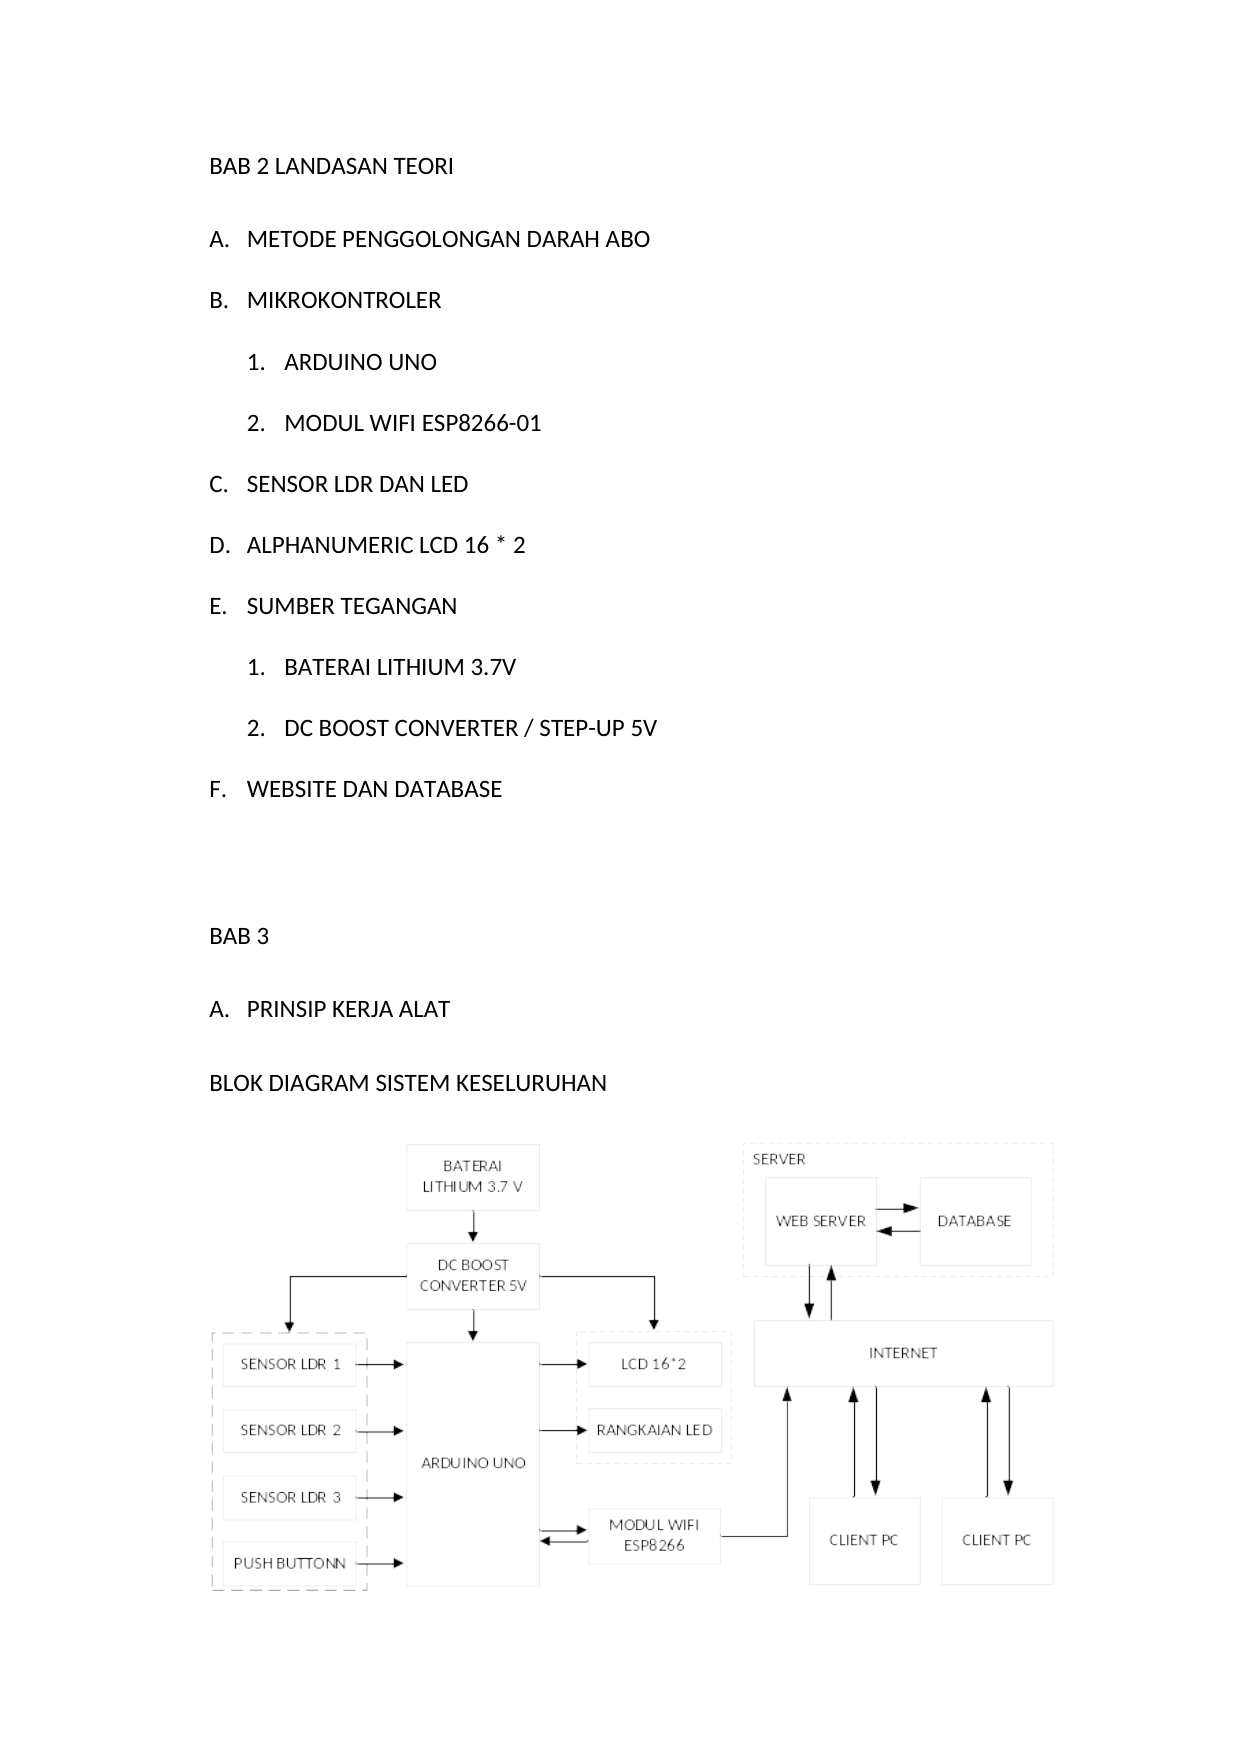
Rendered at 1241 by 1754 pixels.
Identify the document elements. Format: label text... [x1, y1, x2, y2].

list ALPHANUMERIC LCD 16 * 2 [209, 529, 1090, 559]
list MIKROKONTROLER [209, 284, 1090, 315]
list WEBSITE DAN DATABASE [209, 773, 1090, 803]
list PRINSIP KERJA ALAT [209, 993, 1090, 1024]
list MODUL WIFI ESP8266-01 [247, 407, 1090, 437]
text BAB 3 [150, 920, 1090, 951]
list METODE PENGGOLONGAN DARAH ABO [209, 223, 1090, 254]
list SENSOR LDR DAN LED [209, 468, 1090, 498]
text BLOK DIAGRAM SISTEM KESELURUHAN [150, 1067, 1090, 1098]
list BATERAI LITHIUM 3.7V [247, 651, 1090, 681]
text BAB 2 LANDASAN TEORI [150, 150, 1090, 181]
list DC BOOST CONVERTER / STEP-UP 5V [247, 712, 1090, 742]
list SUMBER TEGANGAN [209, 590, 1090, 620]
list ARDUINO UNO [247, 346, 1090, 376]
